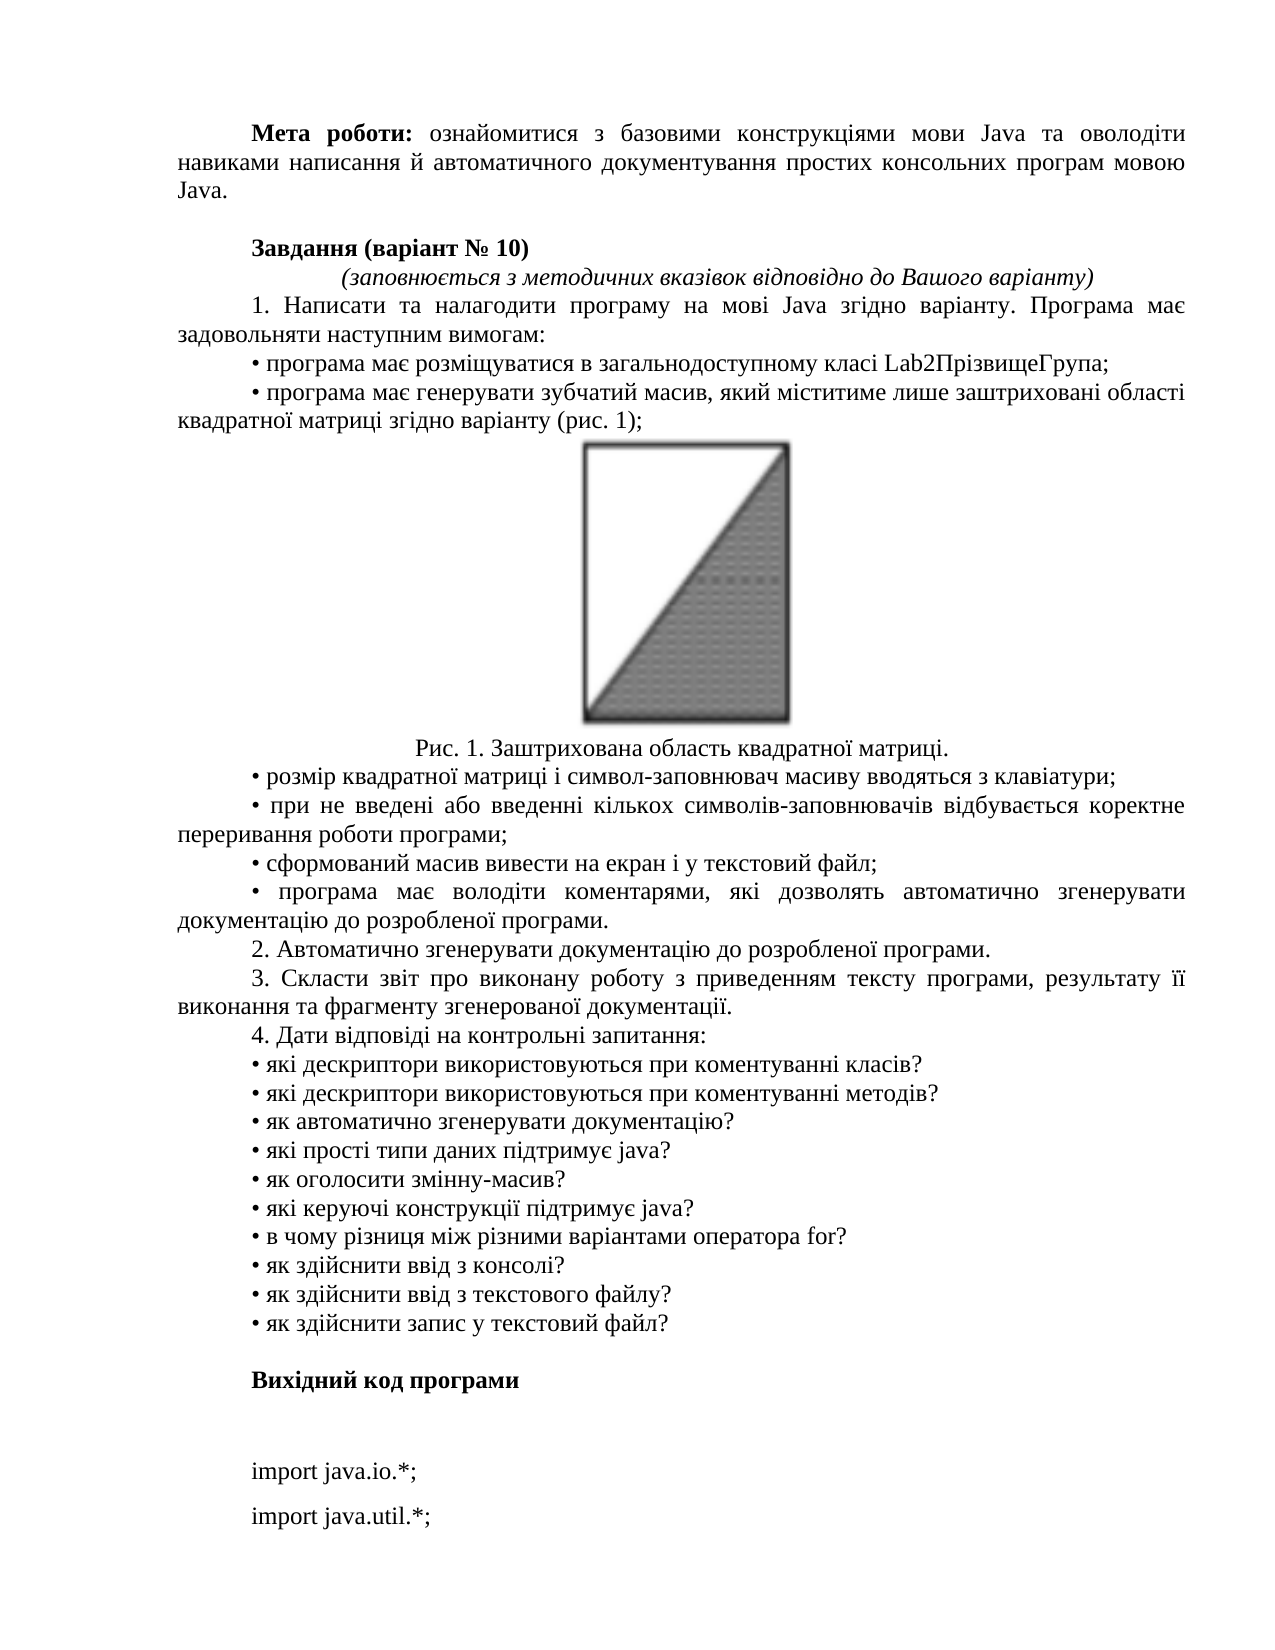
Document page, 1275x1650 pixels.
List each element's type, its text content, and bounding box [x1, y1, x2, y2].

text 4. Дати відповіді на контрольні запитання: [177, 1020, 1186, 1049]
text • як здійснити запис у текстовий файл? [177, 1308, 1186, 1336]
text • в чому різниця між різними варіантами оператора for? [177, 1221, 1186, 1250]
text • які керуючі конструкції підтримує java? [177, 1193, 1186, 1221]
text • розмір квадратної матриці і символ-заповнювач масиву вводяться з клавіатури; [177, 761, 1186, 790]
text Завдання (варіант № 10) [177, 233, 1186, 262]
text 3. Скласти звіт про виконану роботу з приведенням тексту програми, результату її виконання та фрагменту згенерованої документації. [177, 963, 1186, 1020]
text • програма має володіти коментарями, які дозволять автоматично згенерувати документацію до розробленої програми. [177, 876, 1186, 934]
text • які дескриптори використовуються при коментуванні класів? [177, 1049, 1186, 1078]
text • які дескриптори використовуються при коментуванні методів? [177, 1078, 1186, 1106]
text • програма має розміщуватися в загальнодоступному класі Lab2ПрізвищеГрупа; [177, 348, 1186, 377]
text • як здійснити ввід з консолі? [177, 1250, 1186, 1279]
text • сформований масив вивести на екран і у текстовий файл; [177, 848, 1186, 876]
text Мета роботи: ознайомитися з базовими конструкціями мови Java та оволодіти навиками написання й автоматичного документування простих консольних програм мовою Java. [177, 118, 1186, 204]
text import java.util.*; [177, 1501, 1186, 1530]
text Вихідний код програми [177, 1365, 1186, 1394]
text • як автоматично згенерувати документацію? [177, 1106, 1186, 1135]
text Рис. 1. Заштрихована область квадратної матриці. [177, 733, 1186, 761]
text • програма має генерувати зубчатий масив, який міститиме лише заштриховані області квадратної матриці згідно варіанту (рис. 1); [177, 377, 1186, 434]
text import java.io.*; [177, 1456, 1186, 1485]
text • як оголосити змінну-масив? [177, 1164, 1186, 1193]
picture [533, 434, 830, 733]
text • які прості типи даних підтримує java? [177, 1135, 1186, 1164]
text (заповнюється з методичних вказівок відповідно до Вашого варіанту) [177, 262, 1186, 291]
text • як здійснити ввід з текстового файлу? [177, 1279, 1186, 1308]
text • при не введені або введенні кількох символів-заповнювачів відбувається коректне переривання роботи програми; [177, 790, 1186, 848]
text 2. Автоматично згенерувати документацію до розробленої програми. [177, 934, 1186, 963]
text 1. Написати та налагодити програму на мові Java згідно варіанту. Програма має задовольняти наступним вимогам: [177, 291, 1186, 348]
